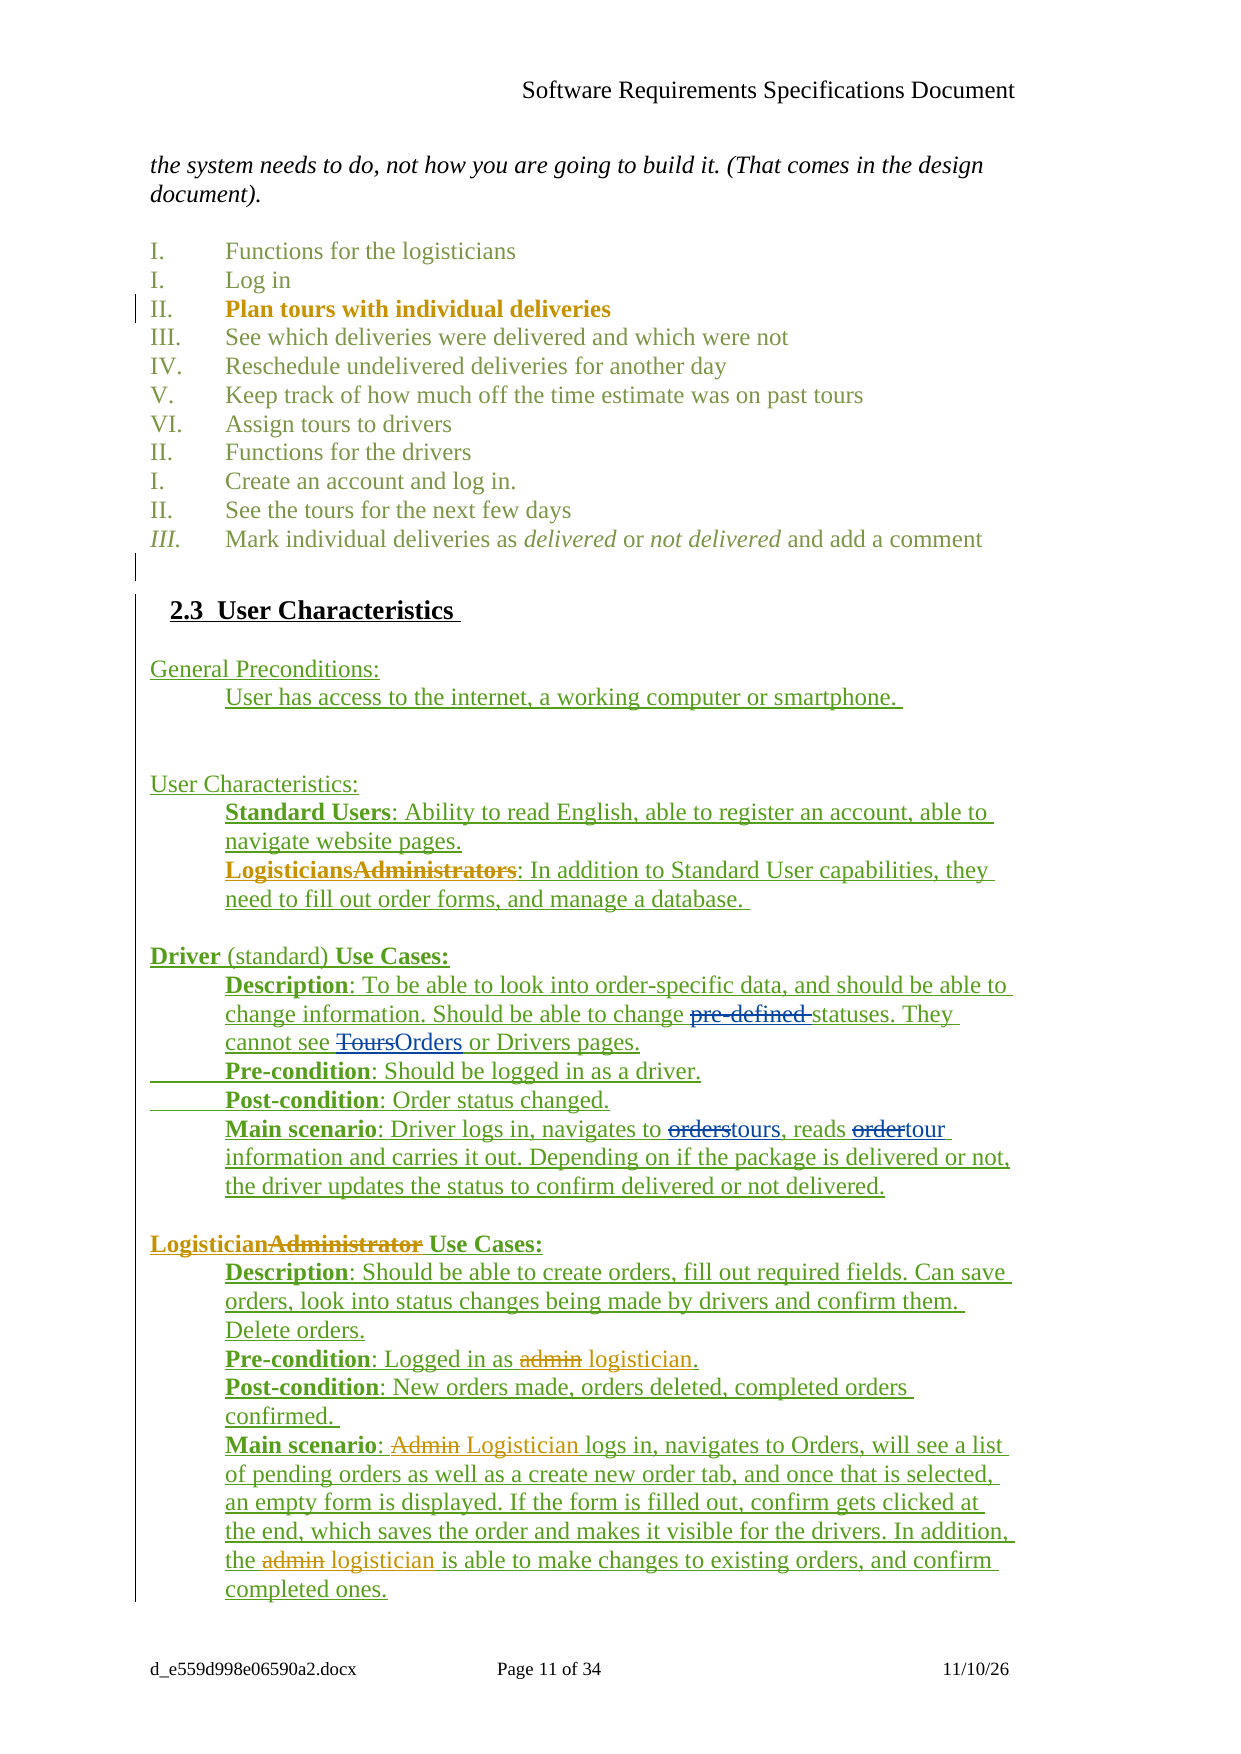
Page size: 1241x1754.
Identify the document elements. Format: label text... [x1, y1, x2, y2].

list Plan tours with individual deliveries [150, 294, 1015, 322]
list See the tours for the next few days [150, 495, 1015, 524]
list Reschedule undelivered deliveries for another day [150, 351, 1015, 380]
list Functions for the logisticians [150, 236, 1015, 265]
list Functions for the drivers [150, 437, 1015, 466]
list See which deliveries were delivered and which were not [150, 322, 1015, 351]
list Create an account and log in. [150, 466, 1015, 495]
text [150, 150, 1015, 207]
subtitle 2.3 User Characteristics [169, 594, 1015, 625]
list Mark individual deliveries as delivered or not delivered and add a comment [150, 524, 1015, 552]
list Log in [150, 265, 1015, 294]
list Assign tours to drivers [150, 409, 1015, 437]
list Keep track of how much off the time estimate was on past tours [150, 380, 1015, 409]
